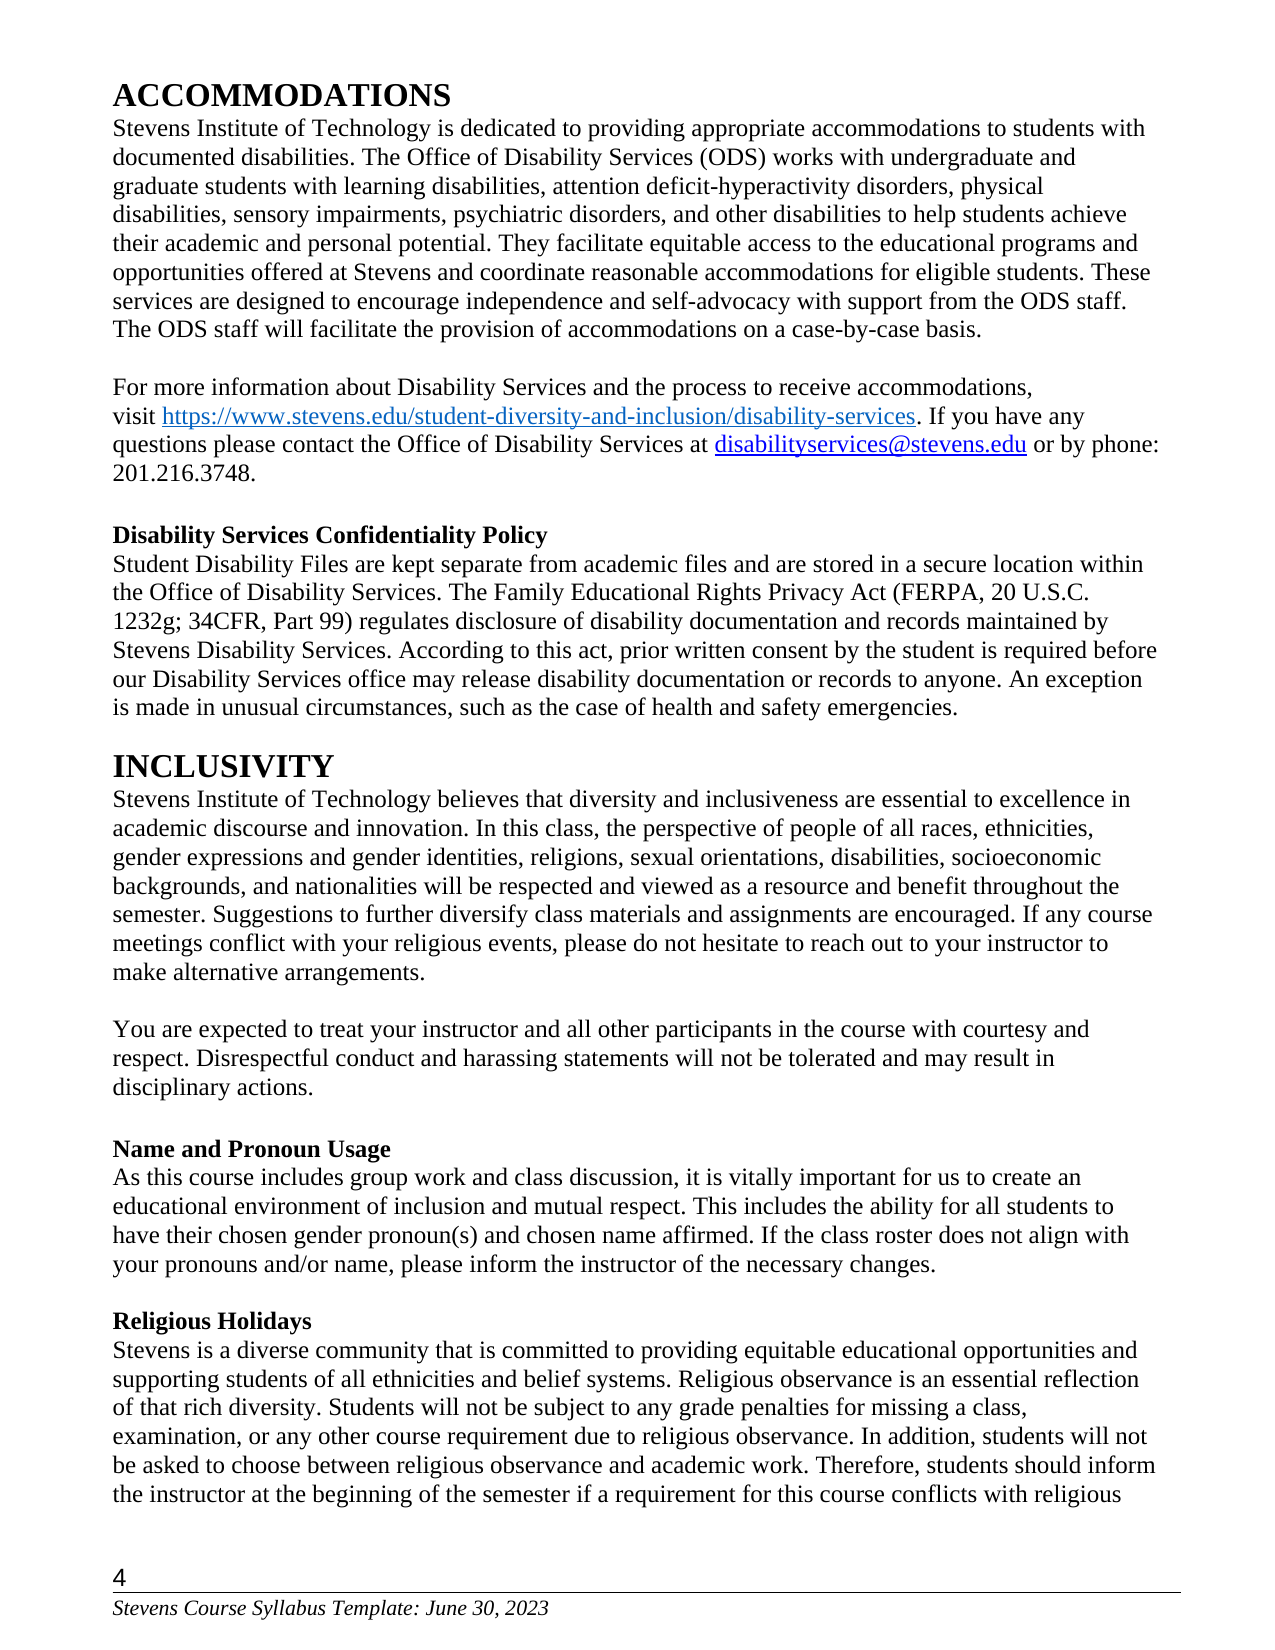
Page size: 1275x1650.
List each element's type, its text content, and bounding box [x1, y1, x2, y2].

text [112, 1335, 1162, 1507]
subtitle Disability Services Confidentiality Policy [112, 520, 1162, 549]
text For more information about Disability Services and the process to receive accommodations, visit https://www.stevens.edu/student-diversity-and-inclusion/disability-services. If you have any questions please contact the Office of Disability Services at disabilityservices@stevens.edu or by phone: 201.216.3748. [112, 372, 1162, 487]
text Stevens Institute of Technology believes that diversity and inclusiveness are essential to excellence in academic discourse and innovation. In this class, the perspective of people of all races, ethnicities, gender expressions and gender identities, religions, sexual orientations, disabilities, socioeconomic backgrounds, and nationalities will be respected and viewed as a resource and benefit throughout the semester. Suggestions to further diversify class materials and assignments are encouraged. If any course meetings conflict with your religious events, please do not hesitate to reach out to your instructor to make alternative arrangements. [112, 784, 1162, 986]
text As this course includes group work and class discussion, it is vitally important for us to create an educational environment of inclusion and mutual respect. This includes the ability for all students to have their chosen gender pronoun(s) and chosen name affirmed. If the class roster does not align with your pronouns and/or name, please inform the instructor of the necessary changes. [112, 1162, 1162, 1277]
text Stevens Institute of Technology is dedicated to providing appropriate accommodations to students with documented disabilities. The Office of Disability Services (ODS) works with undergraduate and graduate students with learning disabilities, attention deficit-hyperactivity disorders, physical disabilities, sensory impairments, psychiatric disorders, and other disabilities to help students achieve their academic and personal potential. They facilitate equitable access to the educational programs and opportunities offered at Stevens and coordinate reasonable accommodations for eligible students. These services are designed to encourage independence and self-advocacy with support from the ODS staff. The ODS staff will facilitate the provision of accommodations on a case-by-case basis. [112, 113, 1162, 343]
subtitle Name and Pronoun Usage [112, 1134, 1162, 1162]
text You are expected to treat your instructor and all other participants in the course with courtesy and respect. Disrespectful conduct and harassing statements will not be tolerated and may result in disciplinary actions. [112, 1014, 1162, 1101]
subtitle ACCOMMODATIONS [112, 75, 1162, 113]
text Student Disability Files are kept separate from academic files and are stored in a secure location within the Office of Disability Services. The Family Educational Rights Privacy Act (FERPA, 20 U.S.C. 1232g; 34CFR, Part 99) regulates disclosure of disability documentation and records maintained by Stevens Disability Services. According to this act, prior written consent by the student is required before our Disability Services office may release disability documentation or records to anyone. An exception is made in unusual circumstances, such as the case of health and safety emergencies. [112, 549, 1162, 721]
text Religious Holidays [112, 1306, 1162, 1335]
subtitle INCLUSIVITY [112, 746, 1162, 784]
